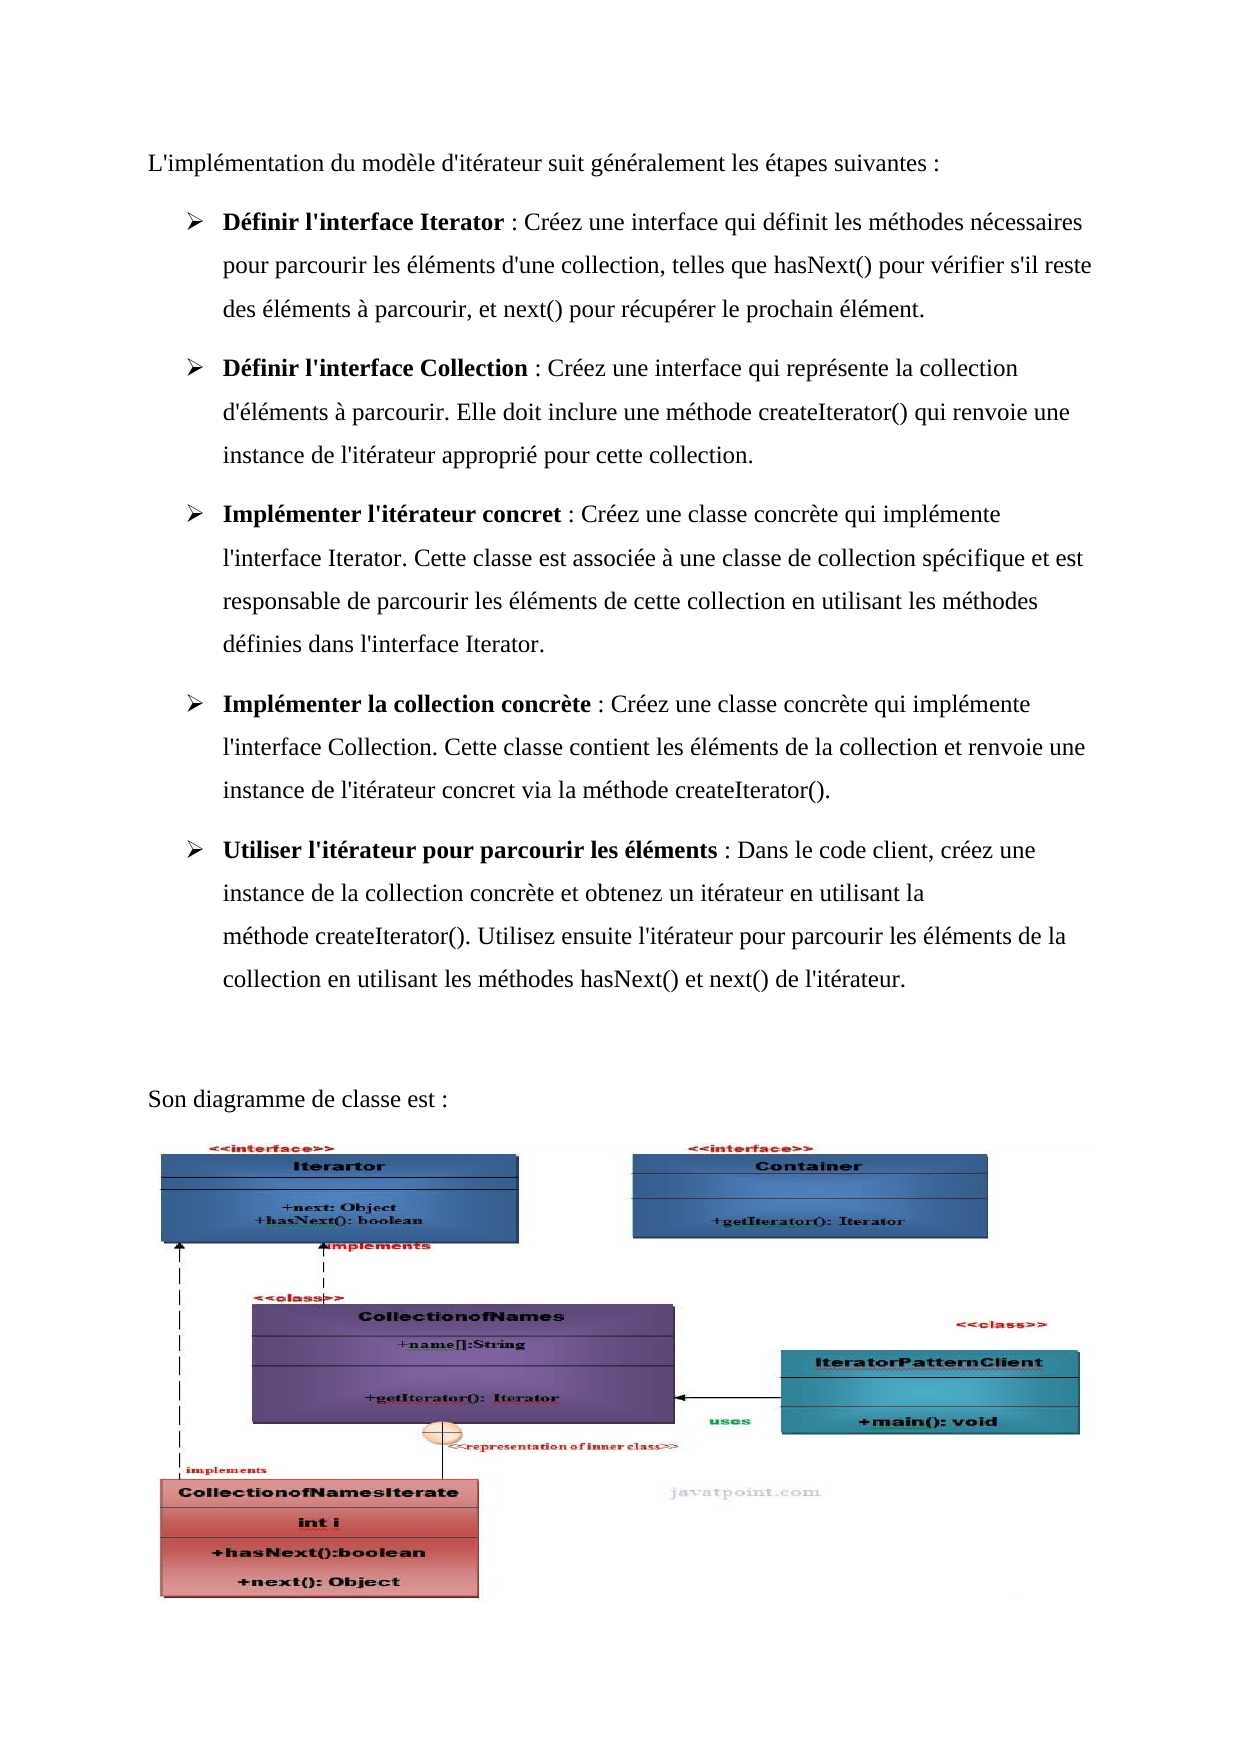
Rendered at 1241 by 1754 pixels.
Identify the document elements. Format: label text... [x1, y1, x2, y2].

list Définir l'interface Collection : Créez une interface qui représente la collection d'éléments à parcourir. Elle doit inclure une méthode createIterator() qui renvoie une instance de l'itérateur approprié pour cette collection. [185, 353, 1093, 468]
list Définir l'interface Iterator : Créez une interface qui définit les méthodes nécessaires pour parcourir les éléments d'une collection, telles que hasNext() pour vérifier s'il reste des éléments à parcourir, et next() pour récupérer le prochain élément. [185, 207, 1093, 322]
list Implémenter l'itérateur concret : Créez une classe concrète qui implémente l'interface Iterator. Cette classe est associée à une classe de collection spécifique et est responsable de parcourir les éléments de cette collection en utilisant les méthodes définies dans l'interface Iterator. [185, 499, 1093, 658]
text Son diagramme de classe est : [148, 1084, 1093, 1112]
list Implémenter la collection concrète : Créez une classe concrète qui implémente l'interface Collection. Cette classe contient les éléments de la collection et renvoie une instance de l'itérateur concret via la méthode createIterator(). [185, 689, 1093, 804]
list Utiliser l'itérateur pour parcourir les éléments : Dans le code client, créez une instance de la collection concrète et obtenez un itérateur en utilisant la méthode createIterator(). Utilisez ensuite l'itérateur pour parcourir les éléments de la collection en utilisant les méthodes hasNext() et next() de l'itérateur. [185, 835, 1093, 993]
text L'implémentation du modèle d'itérateur suit généralement les étapes suivantes : [148, 148, 1093, 176]
picture [147, 1143, 1093, 1603]
